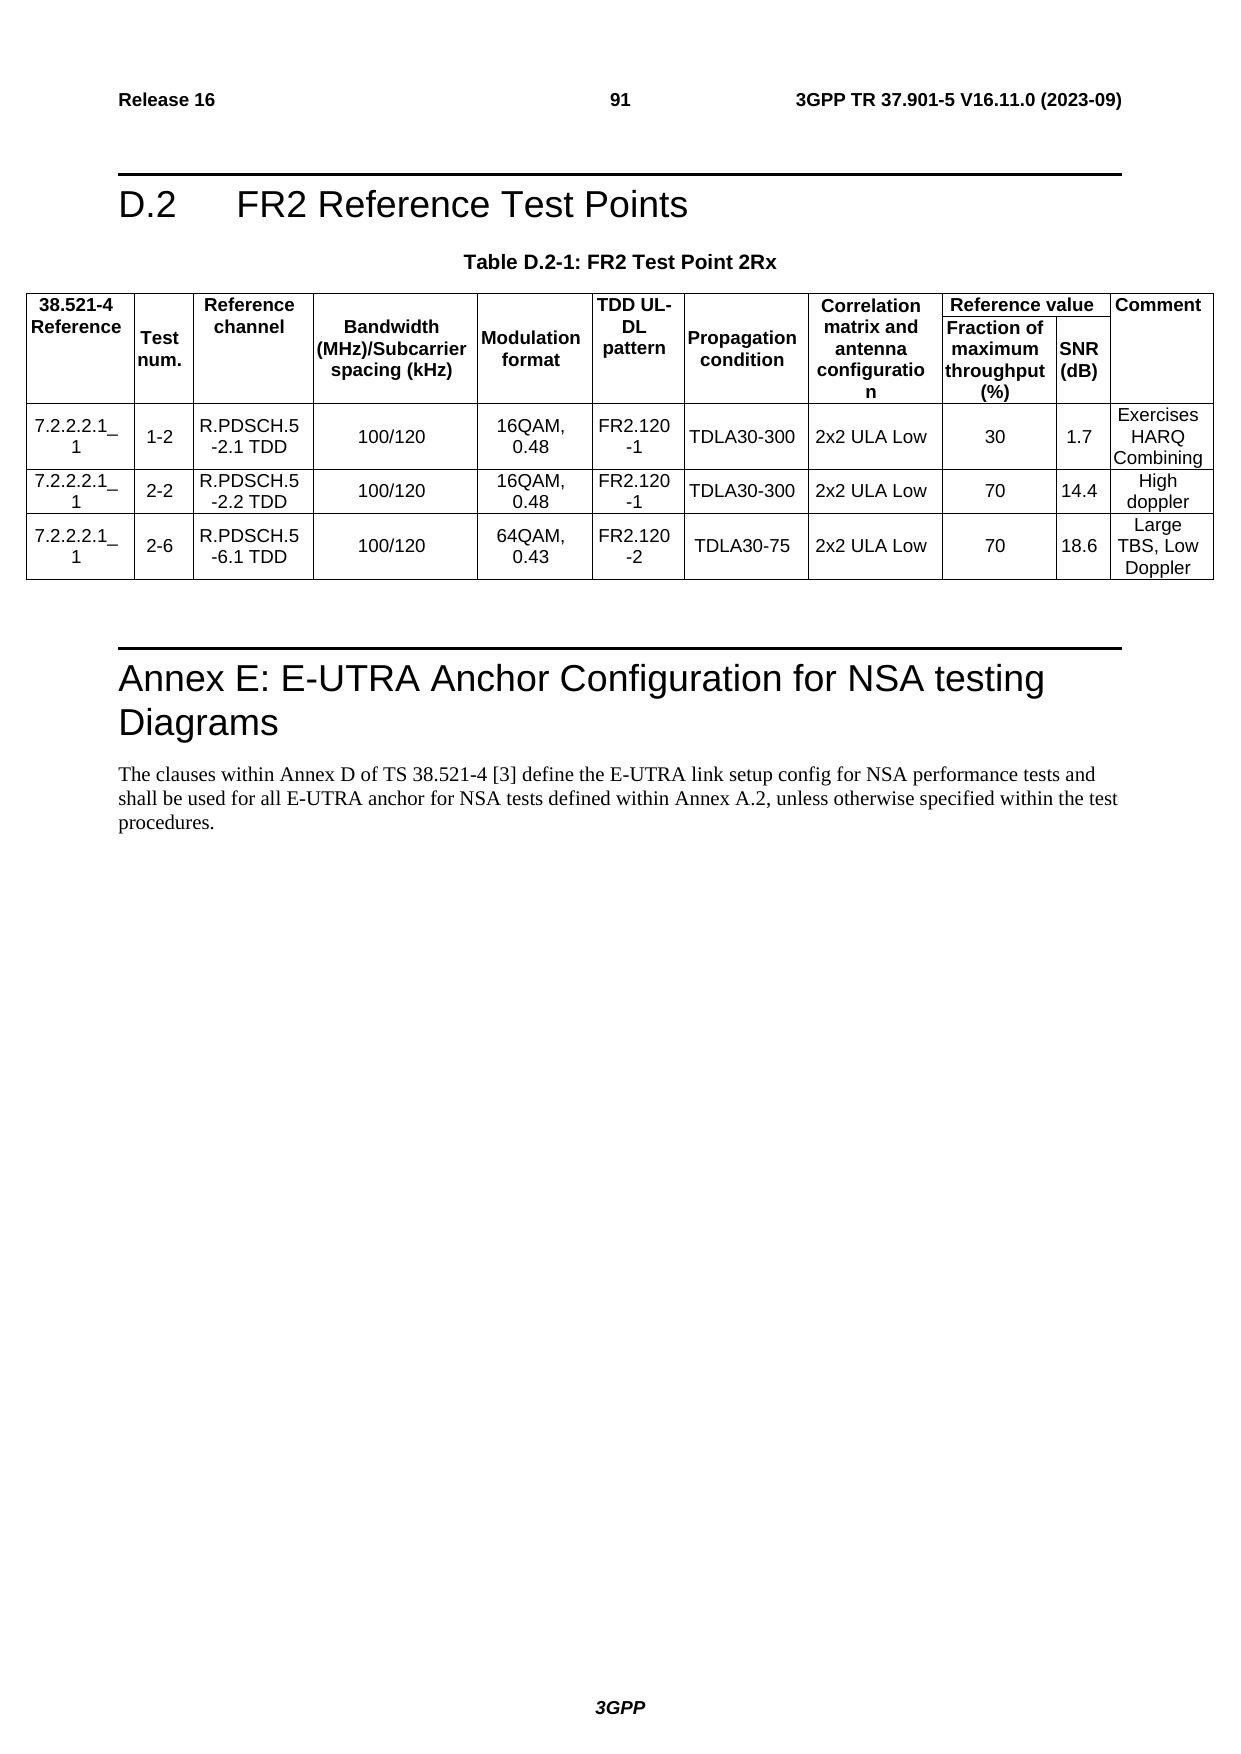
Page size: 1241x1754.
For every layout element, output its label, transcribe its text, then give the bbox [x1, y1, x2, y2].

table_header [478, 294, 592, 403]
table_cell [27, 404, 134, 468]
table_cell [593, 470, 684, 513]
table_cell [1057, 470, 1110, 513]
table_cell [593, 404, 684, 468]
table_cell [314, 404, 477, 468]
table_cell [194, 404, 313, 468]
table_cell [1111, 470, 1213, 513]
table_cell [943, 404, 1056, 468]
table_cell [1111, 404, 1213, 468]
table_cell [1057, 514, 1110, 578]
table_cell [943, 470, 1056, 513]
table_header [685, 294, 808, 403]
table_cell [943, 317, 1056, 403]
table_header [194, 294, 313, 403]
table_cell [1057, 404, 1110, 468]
subtitle D.2 FR2 Reference Test Points [118, 176, 1122, 225]
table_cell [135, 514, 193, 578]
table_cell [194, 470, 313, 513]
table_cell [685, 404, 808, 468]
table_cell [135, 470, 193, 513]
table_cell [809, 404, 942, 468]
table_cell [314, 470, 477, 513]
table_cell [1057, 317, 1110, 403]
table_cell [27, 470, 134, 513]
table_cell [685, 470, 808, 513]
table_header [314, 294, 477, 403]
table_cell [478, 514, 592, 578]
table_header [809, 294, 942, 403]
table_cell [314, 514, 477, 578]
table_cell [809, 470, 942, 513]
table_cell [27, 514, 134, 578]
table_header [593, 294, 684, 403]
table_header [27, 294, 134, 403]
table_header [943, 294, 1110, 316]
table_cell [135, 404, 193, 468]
subtitle Annex E: E-UTRA Anchor Configuration for NSA testing Diagrams [118, 650, 1122, 743]
text Table D.2-1: FR2 Test Point 2Rx [118, 250, 1122, 274]
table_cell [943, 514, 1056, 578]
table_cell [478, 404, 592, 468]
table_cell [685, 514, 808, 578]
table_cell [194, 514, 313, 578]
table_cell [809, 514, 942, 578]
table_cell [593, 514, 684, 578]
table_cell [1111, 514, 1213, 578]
text The clauses within Annex D of TS 38.521-4 [3] define the E-UTRA link setup config for NSA performance tests and shall be used for all E-UTRA anchor for NSA tests defined within Annex A.2, unless otherwise specified within the test procedures. [118, 762, 1122, 834]
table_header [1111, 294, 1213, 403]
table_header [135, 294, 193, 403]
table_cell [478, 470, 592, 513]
